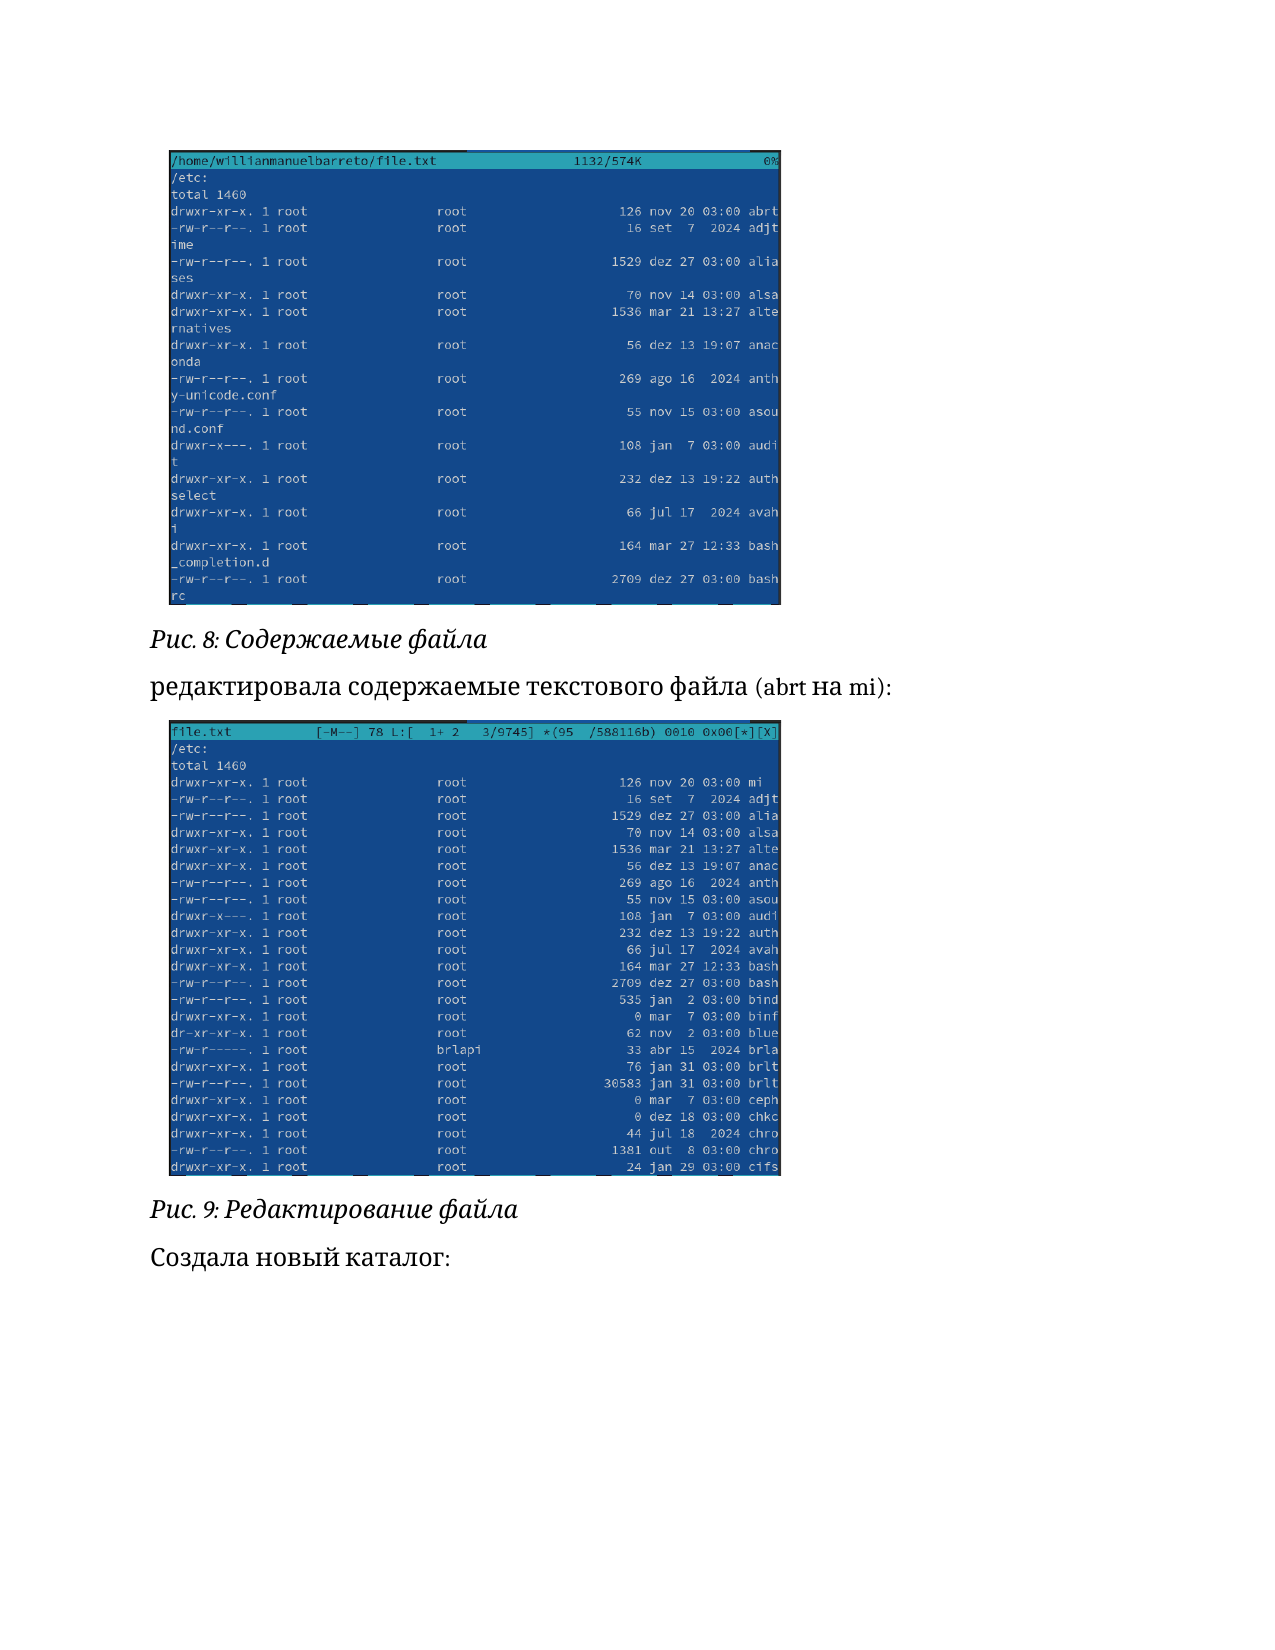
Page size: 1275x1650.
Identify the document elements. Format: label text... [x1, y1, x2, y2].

picture [168, 150, 782, 605]
picture [168, 720, 782, 1176]
text Создала новый каталог: [150, 1244, 1125, 1272]
text редактировала содержаемые текстового файла (abrt на mi): [150, 673, 1125, 702]
text Рис. 9: Редактирование файла [150, 1196, 1125, 1225]
text Рис. 8: Содержаемые файла [150, 626, 1125, 654]
